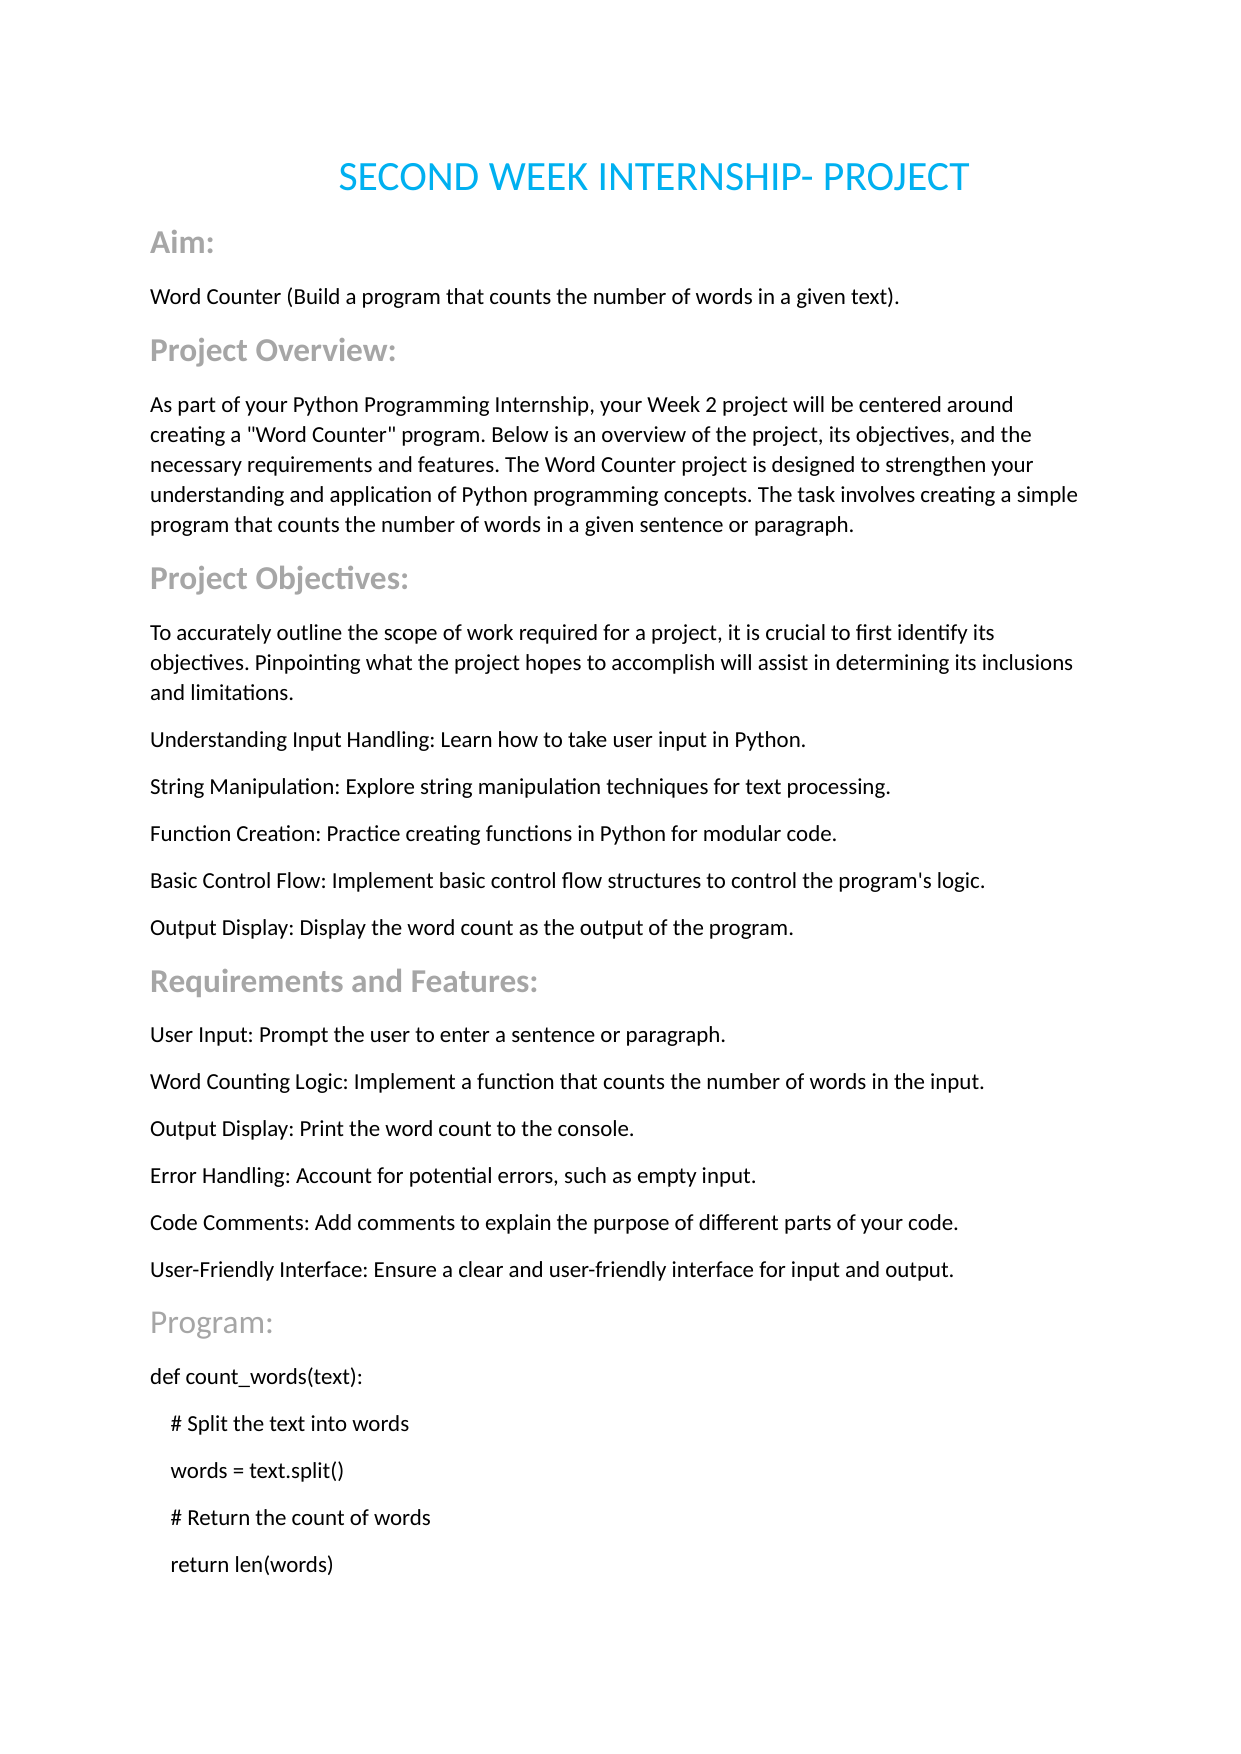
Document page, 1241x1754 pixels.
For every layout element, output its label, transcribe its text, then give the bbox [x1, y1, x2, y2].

text Understanding Input Handling: Learn how to take user input in Python. [150, 725, 1090, 753]
text User Input: Prompt the user to enter a sentence or paragraph. [150, 1020, 1090, 1048]
text Basic Control Flow: Implement basic control flow structures to control the program's logic. [150, 866, 1090, 894]
text Requirements and Features: [150, 960, 1090, 1000]
text To accurately outline the scope of work required for a project, it is crucial to first identify its objectives. Pinpointing what the project hopes to accomplish will assist in determining its inclusions and limitations. [150, 618, 1090, 706]
text User-Friendly Interface: Ensure a clear and user-friendly interface for input and output. [150, 1255, 1090, 1283]
text Word Counter (Build a program that counts the number of words in a given text). [150, 282, 1090, 310]
text Project Overview: [150, 329, 1090, 370]
text Output Display: Display the word count as the output of the program. [150, 913, 1090, 941]
text As part of your Python Programming Internship, your Week 2 project will be centered around creating a "Word Counter" program. Below is an overview of the project, its objectives, and the necessary requirements and features. The Word Counter project is designed to strengthen your understanding and application of Python programming concepts. The task involves creating a simple program that counts the number of words in a given sentence or paragraph. [150, 390, 1090, 538]
text Project Objectives: [150, 557, 1090, 598]
text Program: [150, 1302, 1090, 1342]
text String Manipulation: Explore string manipulation techniques for text processing. [150, 772, 1090, 800]
text Aim: [150, 222, 1090, 262]
text Code Comments: Add comments to explain the purpose of different parts of your code. [150, 1208, 1090, 1236]
text def count_words(text): [150, 1362, 1090, 1390]
text # Split the text into words [150, 1409, 1090, 1437]
text return len(words) [150, 1550, 1090, 1578]
text Word Counting Logic: Implement a function that counts the number of words in the input. [150, 1067, 1090, 1095]
text Output Display: Print the word count to the console. [150, 1114, 1090, 1142]
text Error Handling: Account for potential errors, such as empty input. [150, 1161, 1090, 1189]
text Function Creation: Practice creating functions in Python for modular code. [150, 819, 1090, 847]
text # Return the count of words [150, 1503, 1090, 1531]
text SECOND WEEK INTERNSHIP- PROJECT [150, 150, 1090, 201]
text words = text.split() [150, 1456, 1090, 1484]
